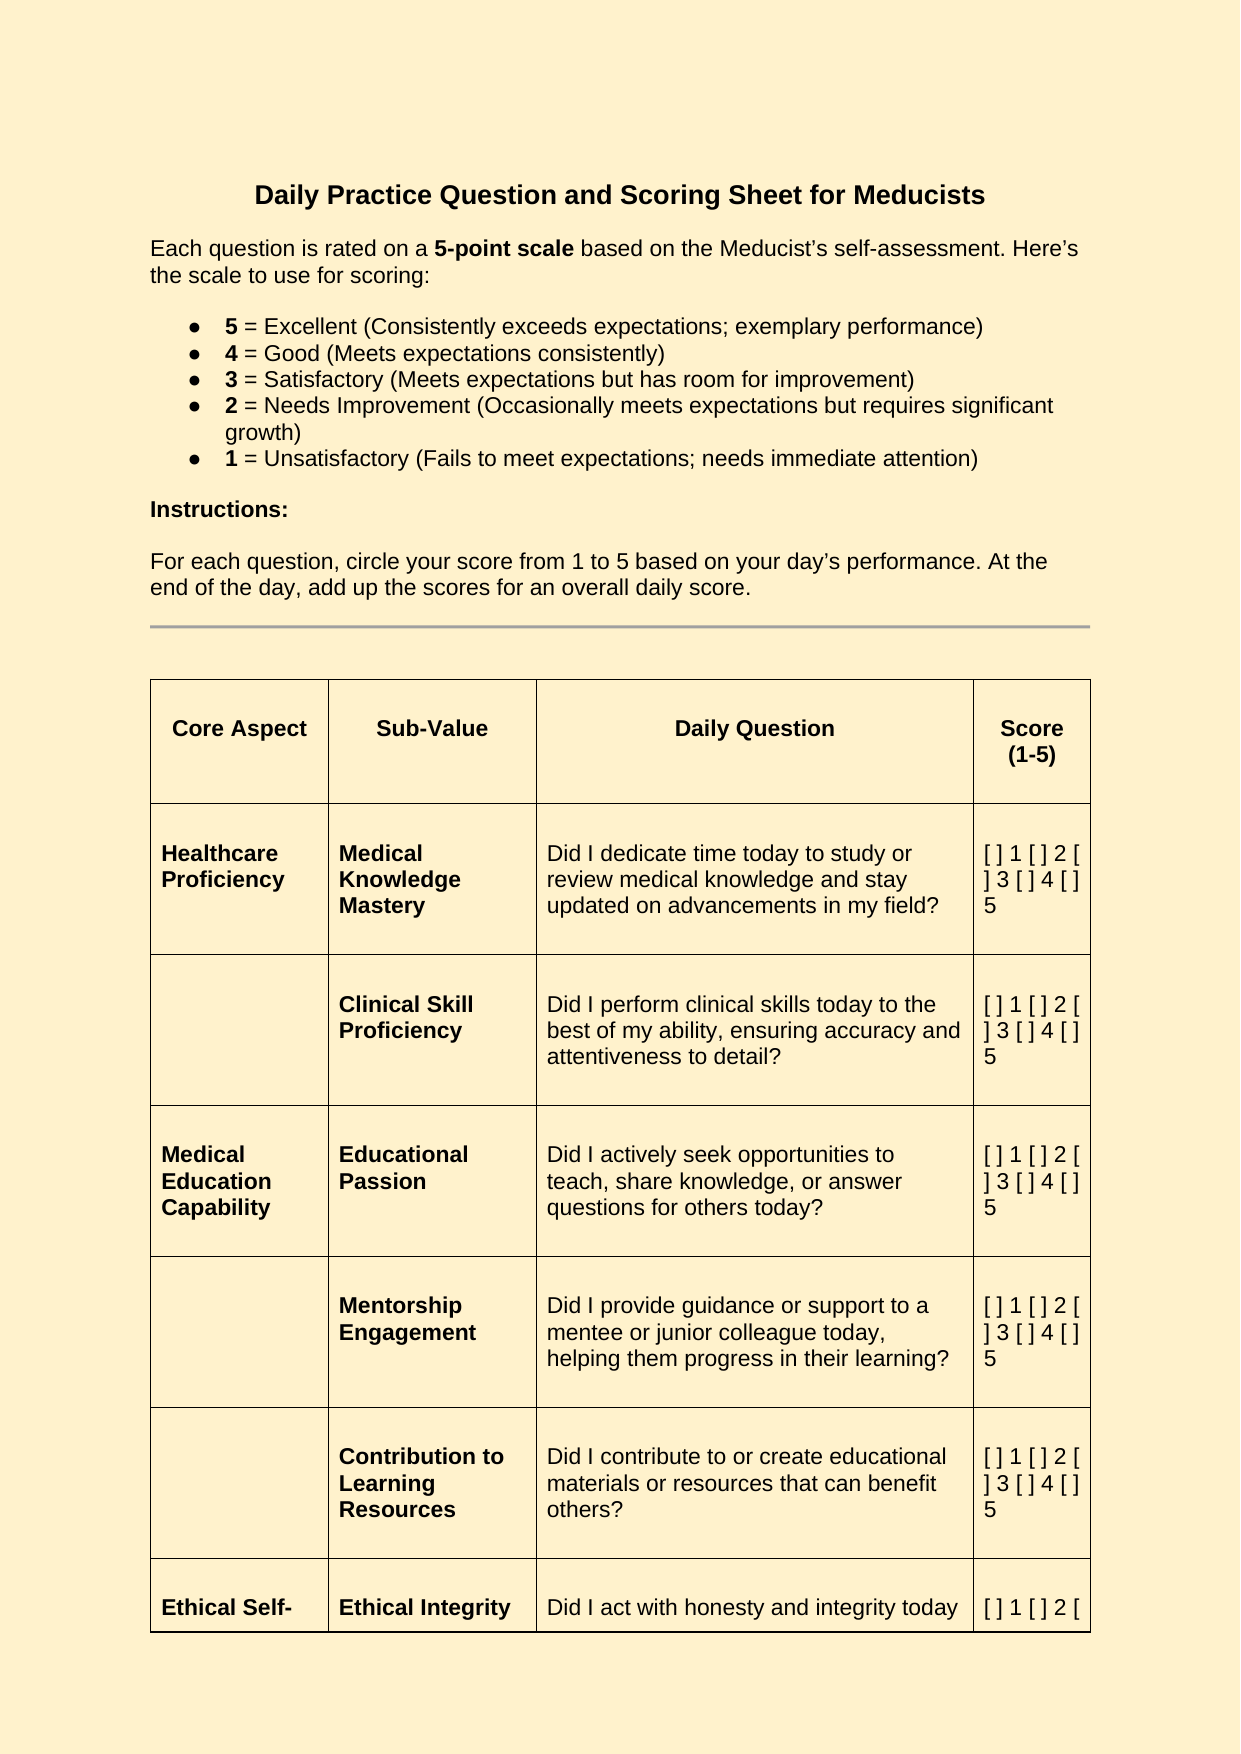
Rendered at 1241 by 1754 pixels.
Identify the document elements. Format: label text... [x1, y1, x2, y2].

table_cell Medical Education Capability [151, 1106, 328, 1256]
table_cell Did I contribute to or create educational materials or resources that can benefit others? [537, 1408, 973, 1558]
table_header Core Aspect [151, 680, 328, 803]
table_cell Did I dedicate time today to study or review medical knowledge and stay updated on advancements in my field? [537, 804, 973, 954]
table_cell Did I perform clinical skills today to the best of my ability, ensuring accuracy and attentiveness to detail? [537, 955, 973, 1105]
table_cell [151, 955, 328, 1105]
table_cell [151, 1559, 328, 1631]
table_cell Contribution to Learning Resources [329, 1408, 536, 1558]
table_cell Clinical Skill Proficiency [329, 955, 536, 1105]
table_cell [ ] 1 [ ] 2 [ ] 3 [ ] 4 [ ] 5 [974, 1106, 1090, 1256]
table_header Daily Question [537, 680, 973, 803]
text Each question is rated on a 5-point scale based on the Meducist’s self-assessment. Here’s the scale to use for scoring: [150, 235, 1090, 288]
table_cell [151, 1408, 328, 1558]
table_cell Did I provide guidance or support to a mentee or junior colleague today, helping them progress in their learning? [537, 1257, 973, 1407]
table_cell Did I actively seek opportunities to teach, share knowledge, or answer questions for others today? [537, 1106, 973, 1256]
table_cell [ ] 1 [ ] 2 [ ] 3 [ ] 4 [ ] 5 [974, 1408, 1090, 1558]
list 5 = Excellent (Consistently exceeds expectations; exemplary performance) [187, 313, 1090, 339]
table_cell [ ] 1 [ ] 2 [ ] 3 [ ] 4 [ ] 5 [974, 955, 1090, 1105]
list 1 = Unsatisfactory (Fails to meet expectations; needs immediate attention) [187, 445, 1090, 471]
subtitle Daily Practice Question and Scoring Sheet for Meducists [150, 179, 1090, 210]
list 3 = Satisfactory (Meets expectations but has room for improvement) [187, 366, 1090, 392]
table_header Sub-Value [329, 680, 536, 803]
table_cell Healthcare Proficiency [151, 804, 328, 954]
table_cell Mentorship Engagement [329, 1257, 536, 1407]
list 2 = Needs Improvement (Occasionally meets expectations but requires significant growth) [187, 392, 1090, 445]
table_cell Educational Passion [329, 1106, 536, 1256]
list 4 = Good (Meets expectations consistently) [187, 339, 1090, 366]
table_cell Medical Knowledge Mastery [329, 804, 536, 954]
table_header Score (1-5) [974, 680, 1090, 803]
text For each question, circle your score from 1 to 5 based on your day’s performance. At the end of the day, add up the scores for an overall daily score. [150, 548, 1090, 600]
table_cell [ ] 1 [ ] 2 [ ] 3 [ ] 4 [ ] 5 [974, 1257, 1090, 1407]
subtitle Instructions: [150, 496, 1090, 523]
table_cell [ ] 1 [ ] 2 [ ] 3 [ ] 4 [ ] 5 [974, 804, 1090, 954]
table_cell Ethical Integrity [329, 1559, 536, 1631]
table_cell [974, 1559, 1090, 1631]
table_cell [151, 1257, 328, 1407]
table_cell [537, 1559, 973, 1631]
